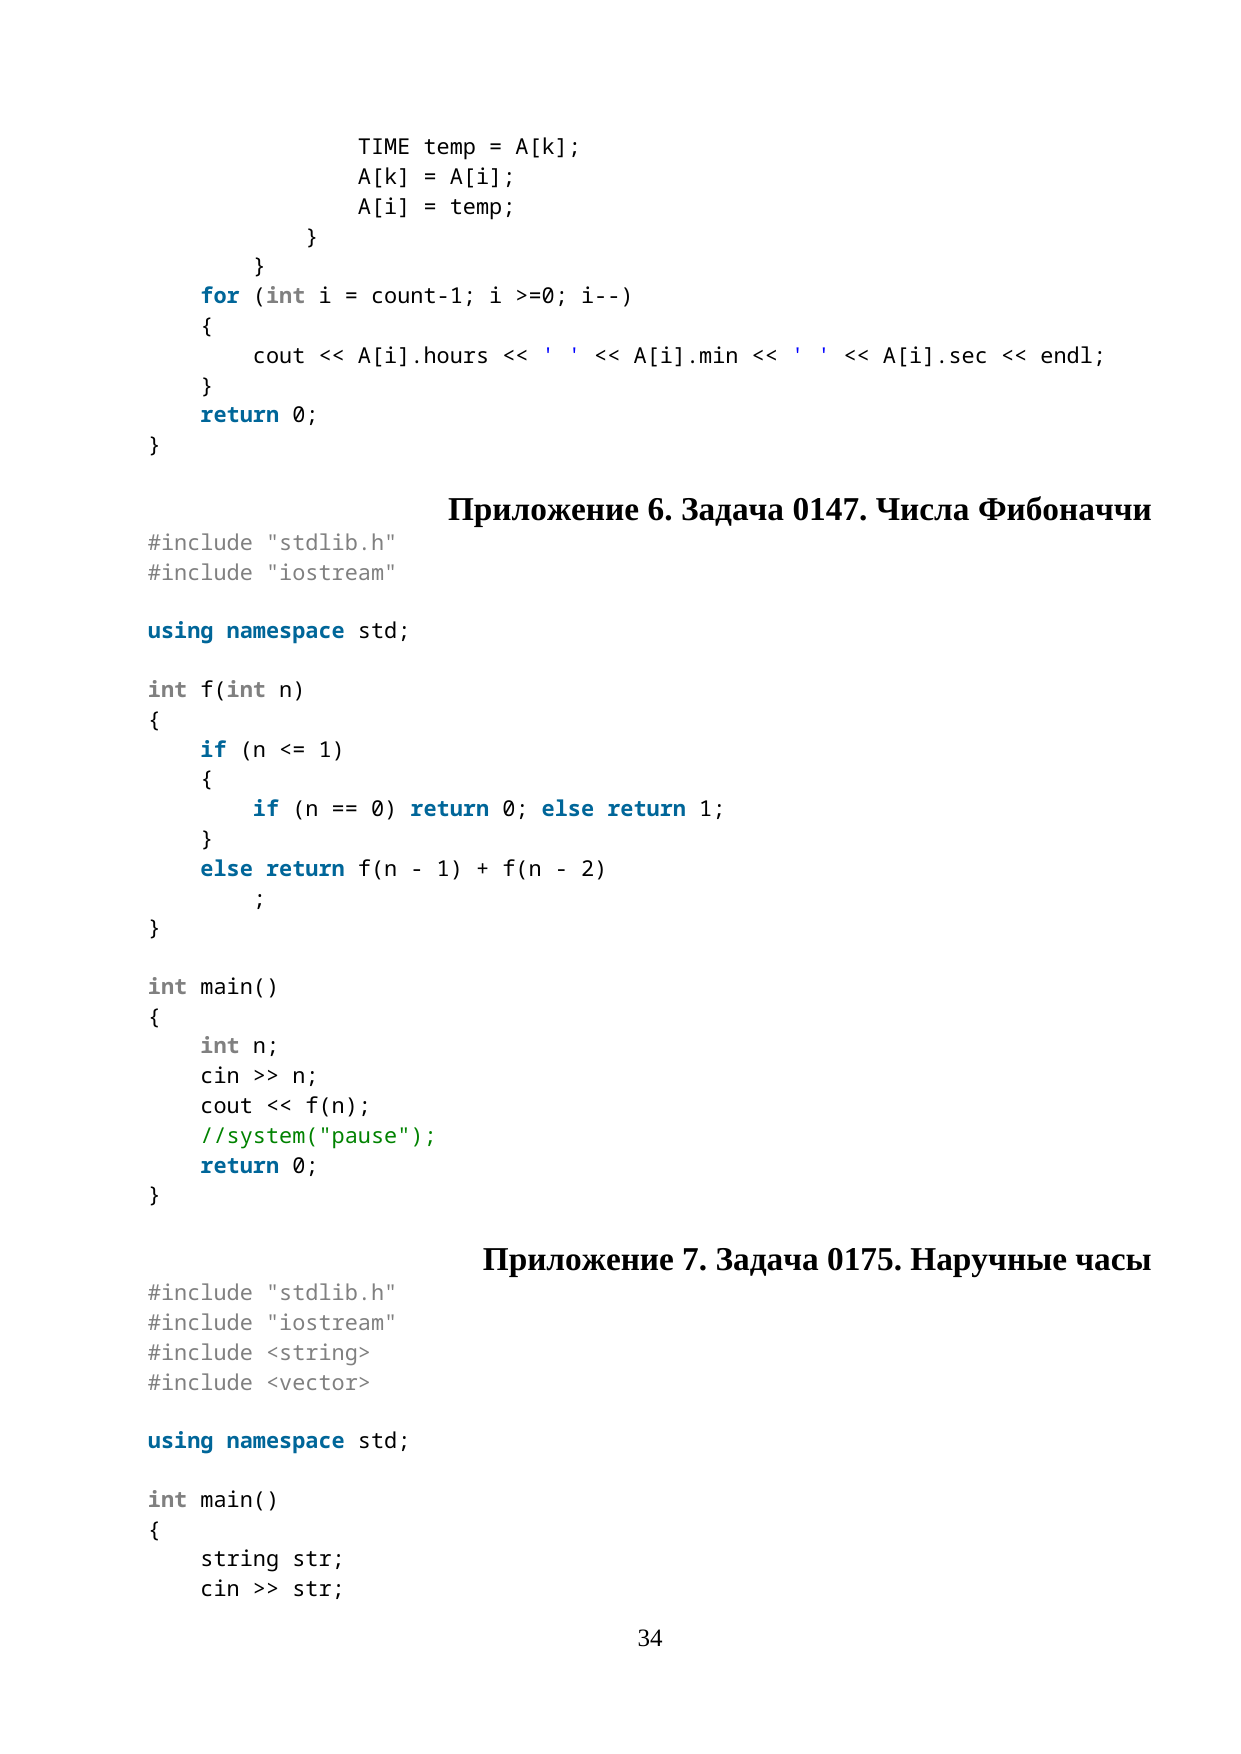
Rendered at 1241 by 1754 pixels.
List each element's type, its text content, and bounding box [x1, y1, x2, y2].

text using namespace std; [148, 616, 1152, 645]
text ; [148, 883, 1152, 912]
text } [148, 251, 1152, 280]
text if (n == 0) return 0; else return 1; [148, 793, 1152, 823]
text if (n <= 1) [148, 734, 1152, 763]
text { [148, 1001, 1152, 1031]
text } [148, 370, 1152, 399]
text int f(int n) [148, 674, 1152, 704]
text Приложение 6. Задача 0147. Числа Фибоначчи [148, 489, 1152, 527]
text { [148, 763, 1152, 793]
text Приложение 7. Задача 0175. Наручные часы [148, 1239, 1152, 1277]
text A[i] = temp; [148, 191, 1152, 221]
text #include "stdlib.h" [148, 1277, 1152, 1307]
text { [148, 1514, 1152, 1543]
text #include "iostream" [148, 1307, 1152, 1337]
text #include "stdlib.h" [148, 527, 1152, 557]
text { [148, 704, 1152, 734]
text //system("pause"); [148, 1120, 1152, 1150]
text #include <string> [148, 1337, 1152, 1367]
text cout << f(n); [148, 1090, 1152, 1120]
text int n; [148, 1031, 1152, 1060]
text cin >> n; [148, 1060, 1152, 1090]
text #include "iostream" [148, 557, 1152, 587]
text } [148, 912, 1152, 942]
text } [148, 429, 1152, 459]
text } [148, 823, 1152, 853]
text using namespace std; [148, 1425, 1152, 1455]
text int main() [148, 1484, 1152, 1514]
text } [148, 221, 1152, 251]
text else return f(n - 1) + f(n - 2) [148, 853, 1152, 883]
text TIME temp = A[k]; [148, 131, 1152, 161]
text return 0; [148, 399, 1152, 429]
text for (int i = count-1; i >=0; i--) [148, 280, 1152, 310]
text { [148, 310, 1152, 340]
text cout << A[i].hours << ' ' << A[i].min << ' ' << A[i].sec << endl; [148, 340, 1152, 370]
text A[k] = A[i]; [148, 161, 1152, 191]
text cin >> str; [148, 1573, 1152, 1603]
text } [148, 1179, 1152, 1209]
text #include <vector> [148, 1367, 1152, 1397]
text return 0; [148, 1150, 1152, 1179]
text string str; [148, 1543, 1152, 1573]
text int main() [148, 971, 1152, 1001]
